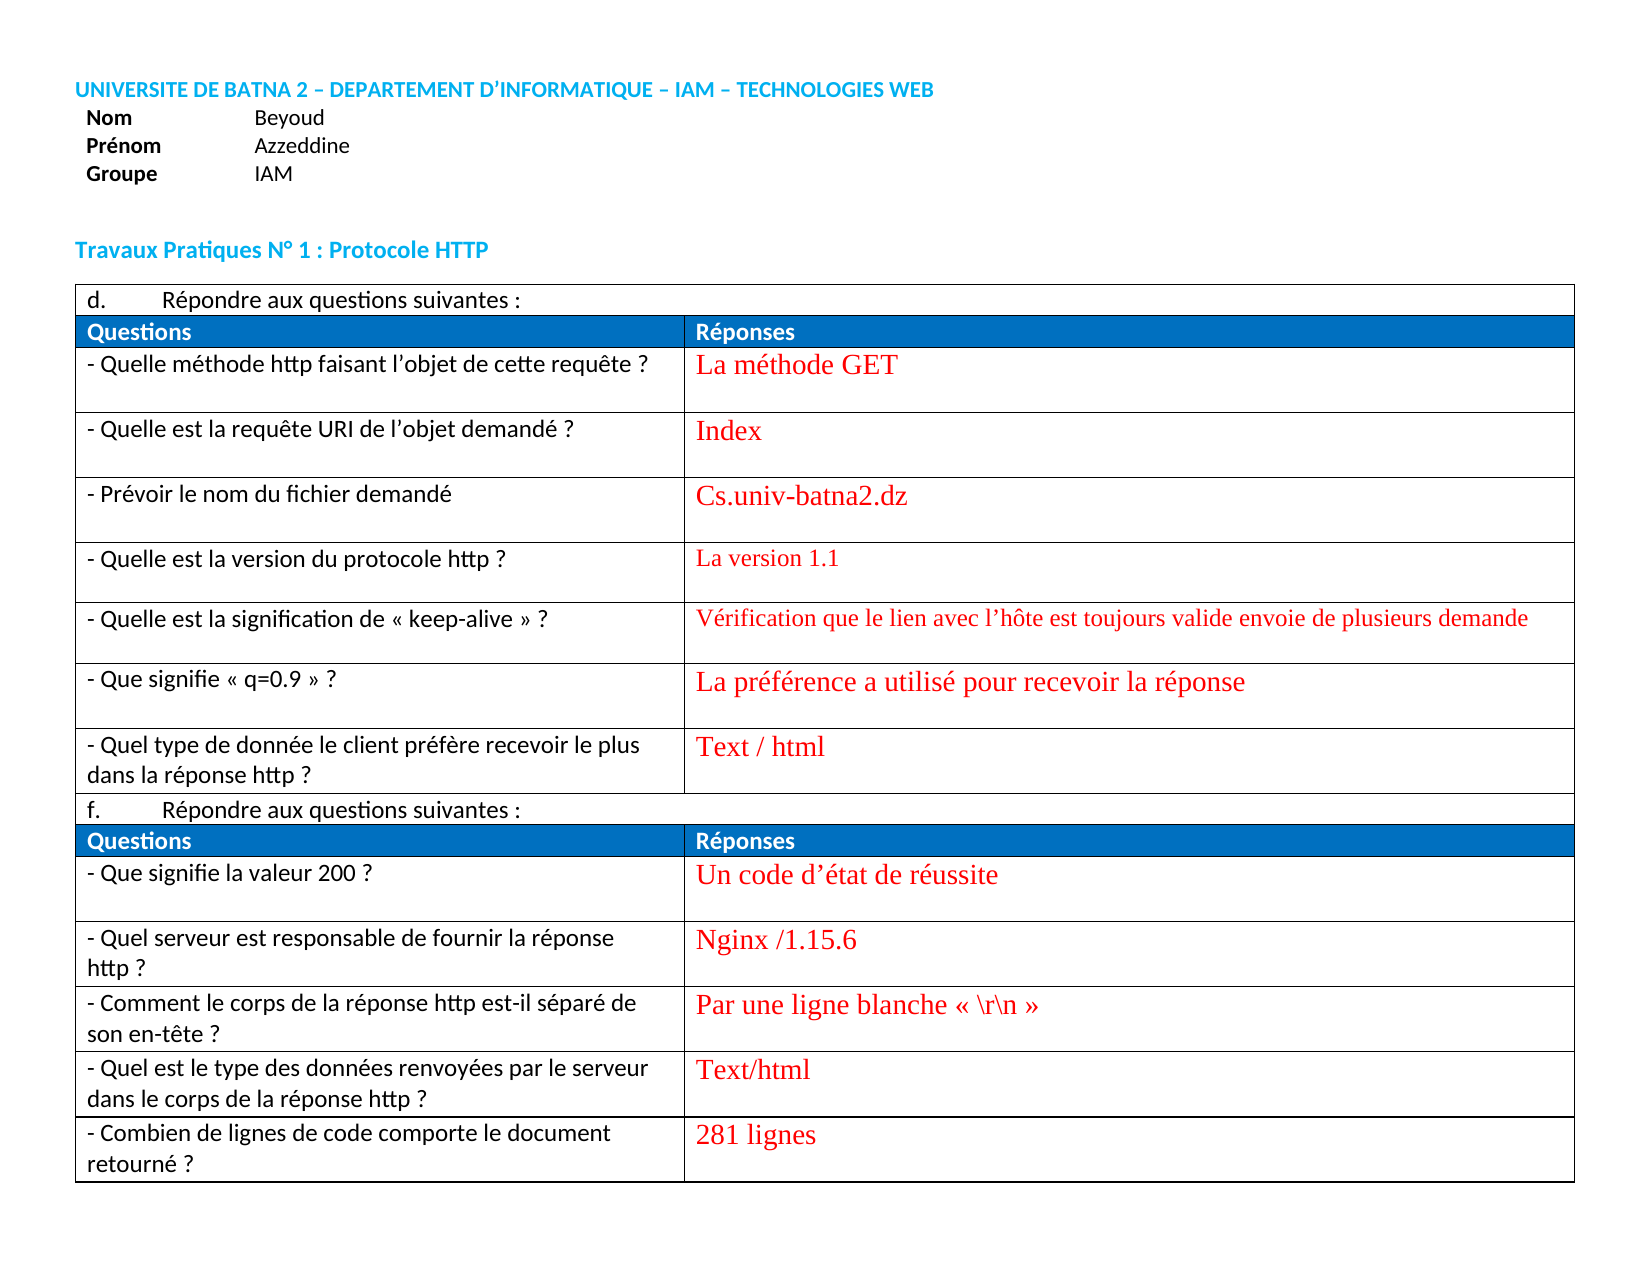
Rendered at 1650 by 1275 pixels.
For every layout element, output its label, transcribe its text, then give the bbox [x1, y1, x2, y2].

table_cell Text / html [685, 729, 1574, 793]
table_cell - Quelle méthode http faisant l’objet de cette requête ? [76, 348, 684, 412]
table_cell Text/html [685, 1052, 1574, 1116]
table_cell 281 lignes [685, 1118, 1574, 1181]
table_cell Un code d’état de réussite [685, 857, 1574, 921]
text Travaux Pratiques N° 1 : Protocole HTTP [75, 234, 1575, 264]
table_cell Questions [76, 316, 684, 347]
table_cell Cs.univ-batna2.dz [685, 478, 1574, 542]
table_cell Prénom [75, 131, 243, 159]
table_cell IAM [243, 159, 871, 187]
table_cell - Quelle est la requête URI de l’objet demandé ? [76, 413, 684, 477]
table_cell La version 1.1 [685, 543, 1574, 602]
table_cell Réponses [685, 316, 1574, 347]
table_cell - Comment le corps de la réponse http est-il séparé de son en-tête ? [76, 987, 684, 1051]
table_cell Réponses [685, 825, 1574, 856]
table_cell - Que signifie la valeur 200 ? [76, 857, 684, 921]
table_cell Questions [76, 825, 684, 856]
table_cell - Combien de lignes de code comporte le document retourné ? [76, 1118, 684, 1181]
table_cell f. Répondre aux questions suivantes : [76, 794, 1574, 824]
table_cell - Que signifie « q=0.9 » ? [76, 664, 684, 728]
table_cell - Quel serveur est responsable de fournir la réponse http ? [76, 922, 684, 986]
table_cell - Quelle est la signification de « keep-alive » ? [76, 603, 684, 663]
table_header Nom [75, 103, 243, 131]
table_cell Azzeddine [243, 131, 871, 159]
table_cell La préférence a utilisé pour recevoir la réponse [685, 664, 1574, 728]
table_cell - Quel type de donnée le client préfère recevoir le plus dans la réponse http ? [76, 729, 684, 793]
table_cell La méthode GET [685, 348, 1574, 412]
table_cell Par une ligne blanche « \r\n » [685, 987, 1574, 1051]
table_cell Vérification que le lien avec l’hôte est toujours valide envoie de plusieurs demande [685, 603, 1574, 663]
table_cell Index [685, 413, 1574, 477]
table_cell - Quelle est la version du protocole http ? [76, 543, 684, 602]
table_cell Groupe [75, 159, 243, 187]
table_cell Nginx /1.15.6 [685, 922, 1574, 986]
table_header d. Répondre aux questions suivantes : [76, 285, 1574, 315]
table_cell - Prévoir le nom du fichier demandé [76, 478, 684, 542]
table_cell - Quel est le type des données renvoyées par le serveur dans le corps de la réponse http ? [76, 1052, 684, 1116]
table_header Beyoud [243, 103, 871, 131]
